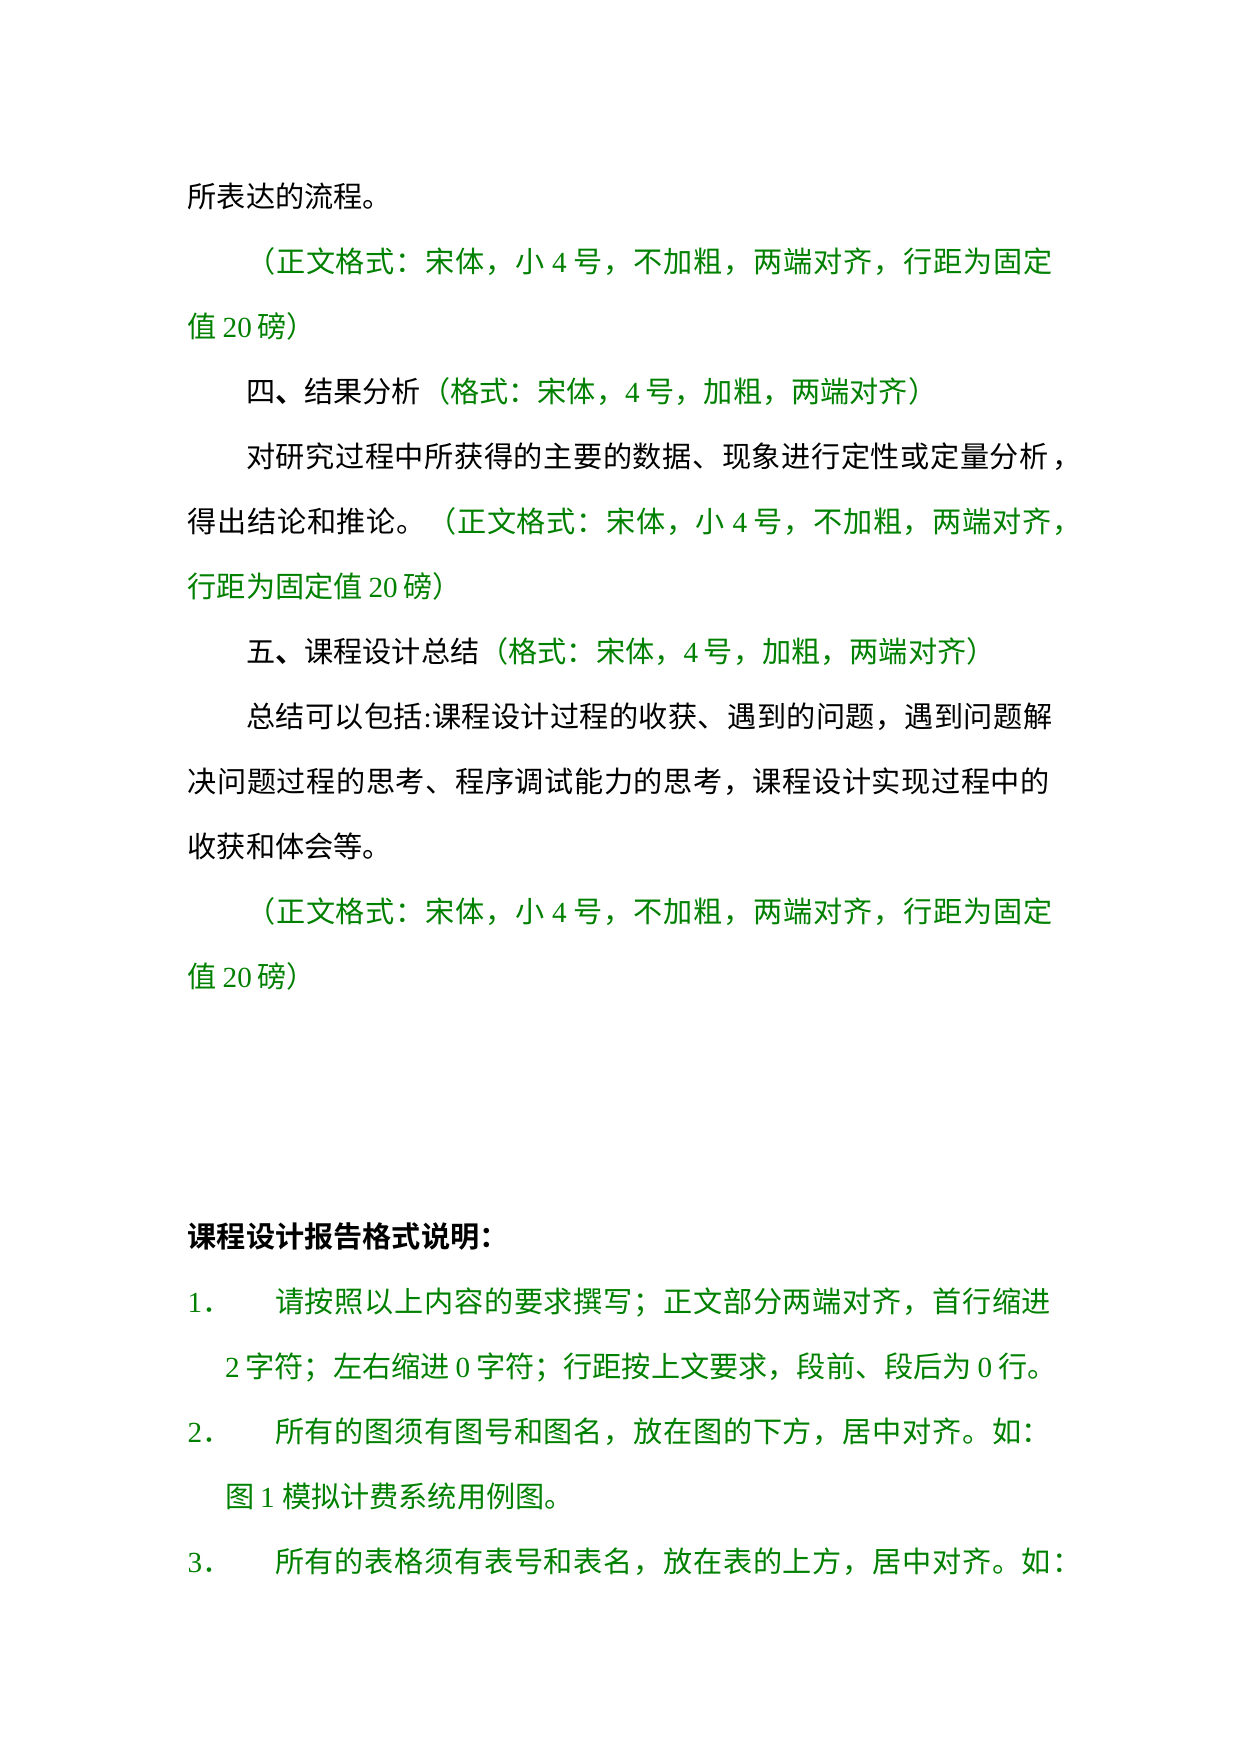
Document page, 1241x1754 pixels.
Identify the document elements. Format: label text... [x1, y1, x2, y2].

text 四、结果分析（格式：宋体，4号，加粗，两端对齐） [187, 357, 1053, 422]
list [187, 1527, 1053, 1592]
list 请按照以上内容的要求撰写；正文部分两端对齐，首行缩进2字符；左右缩进0字符；行距按上文要求，段前、段后为0行。 [187, 1267, 1053, 1397]
text 对研究过程中所获得的主要的数据、现象进行定性或定量分析，得出结论和推论。（正文格式：宋体，小4号，不加粗，两端对齐，行距为固定值） [187, 422, 1053, 617]
text 课程设计报告格式说明： [187, 1202, 1053, 1267]
text （正文格式：宋体，小4号，不加粗，两端对齐，行距为固定值） [187, 227, 1053, 357]
list 所有的图须有图号和图名，放在图的下方，居中对齐。如：图1 模拟计费系统用例图。 [187, 1397, 1053, 1527]
text 总结可以包括:课程设计过程的收获、遇到的问题，遇到问题解决问题过程的思考、程序调试能力的思考，课程设计实现过程中的收获和体会等。 [187, 682, 1053, 877]
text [187, 162, 1053, 227]
text 五、课程设计总结（格式：宋体，4号，加粗，两端对齐） [187, 617, 1053, 682]
text （正文格式：宋体，小4号，不加粗，两端对齐，行距为固定值） [187, 877, 1053, 1007]
